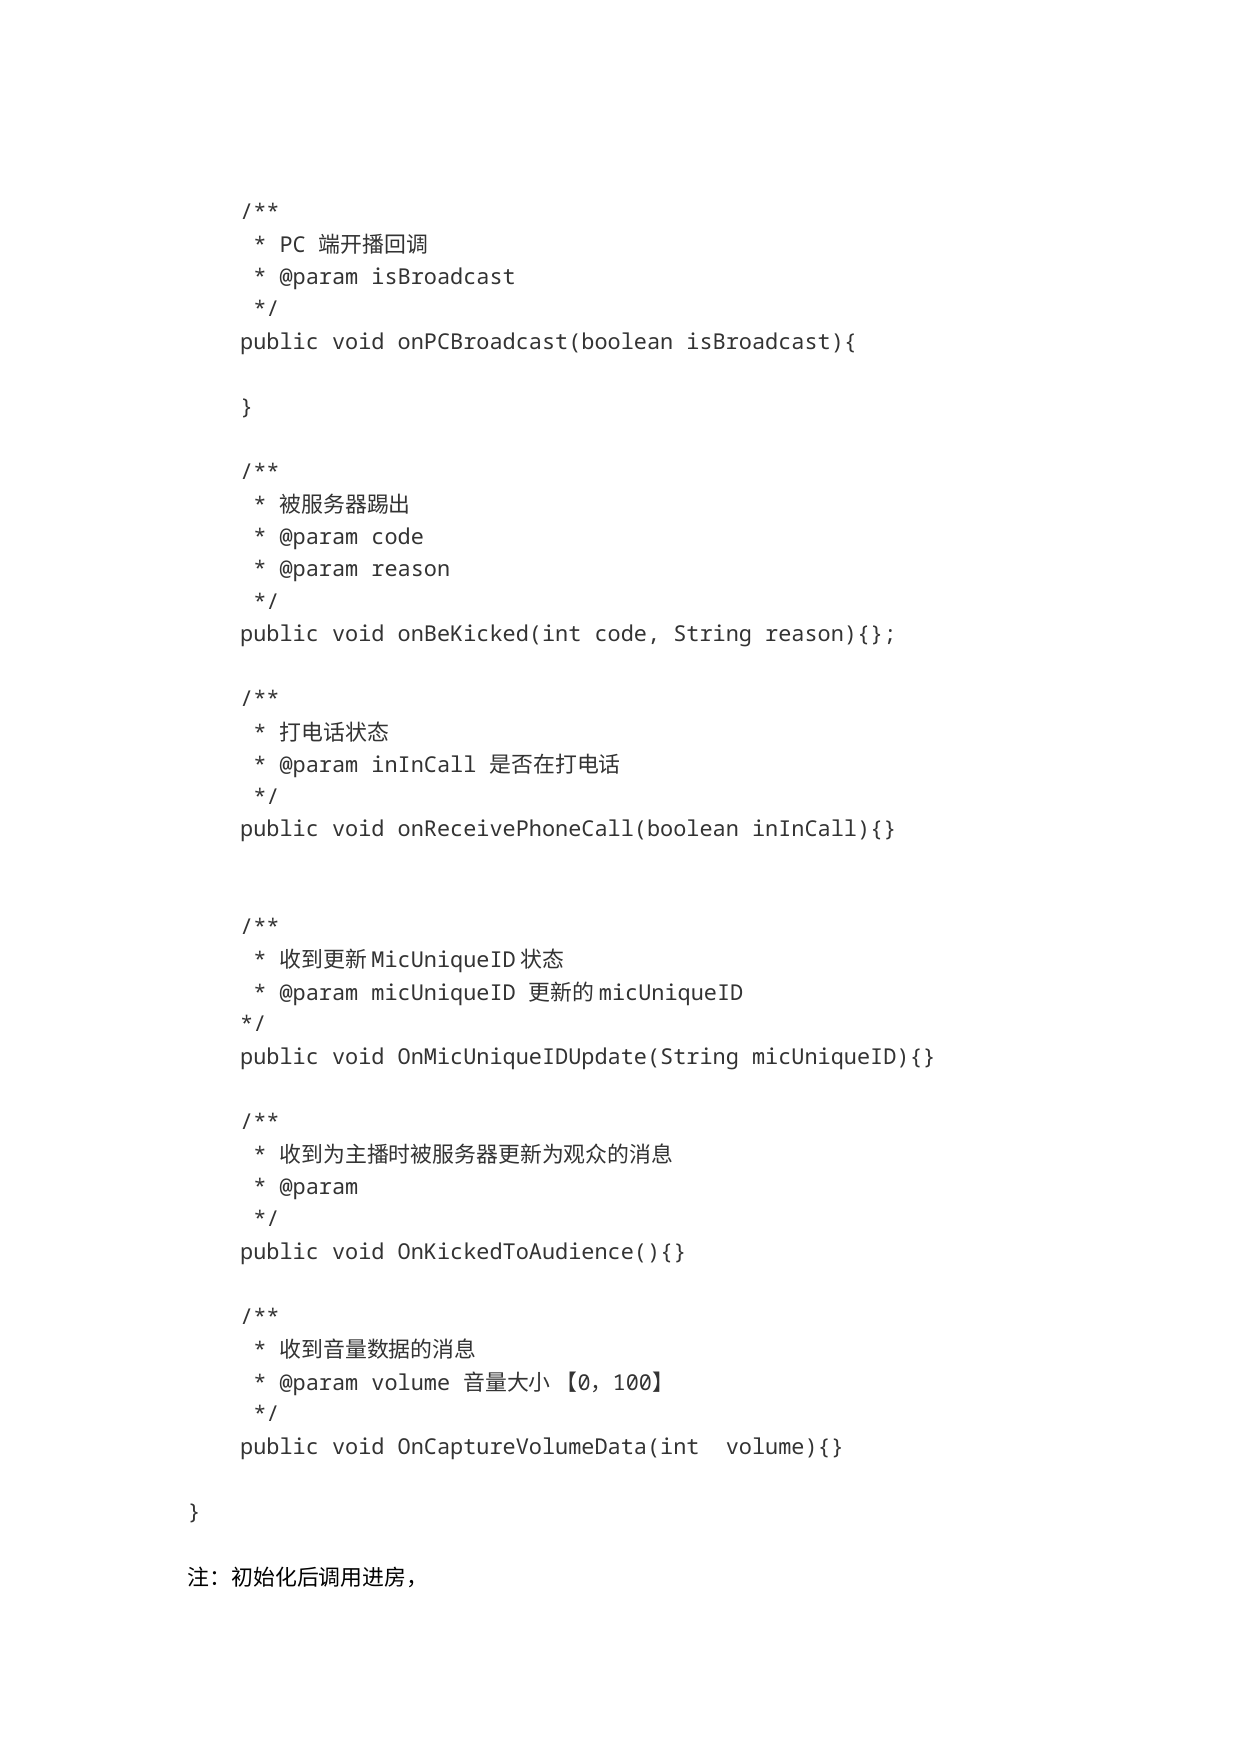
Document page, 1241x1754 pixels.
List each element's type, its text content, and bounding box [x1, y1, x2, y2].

text 注：初始化后调用进房， [187, 1559, 1053, 1592]
text * 被服务器踢出 [187, 487, 1053, 519]
text * @param code [187, 519, 1053, 552]
text */ [187, 1397, 1053, 1429]
text public void onPCBroadcast(boolean isBroadcast){ [187, 324, 1053, 357]
text public void onReceivePhoneCall(boolean inInCall){} [187, 812, 1053, 844]
text public void OnCaptureVolumeData(int volume){} [187, 1429, 1053, 1462]
text public void onBeKicked(int code, String reason){}; [187, 617, 1053, 649]
text * @param inInCall 是否在打电话 [187, 747, 1053, 779]
text */ [187, 779, 1053, 812]
text /** [187, 1104, 1053, 1137]
text } [187, 1494, 1053, 1527]
text public void OnKickedToAudience(){} [187, 1234, 1053, 1267]
text * @param micUniqueID 更新的micUniqueID [187, 974, 1053, 1007]
text } [187, 389, 1053, 422]
text */ [187, 1007, 1053, 1039]
text /** [187, 1299, 1053, 1332]
text * PC 端开播回调 [187, 227, 1053, 259]
text */ [187, 584, 1053, 617]
text * @param isBroadcast [187, 259, 1053, 292]
text * 收到更新MicUniqueID状态 [187, 942, 1053, 974]
text * @param [187, 1169, 1053, 1202]
text /** [187, 682, 1053, 714]
text /** [187, 194, 1053, 227]
text /** [187, 909, 1053, 942]
text * 收到音量数据的消息 [187, 1332, 1053, 1364]
text /** [187, 454, 1053, 487]
text * @param volume 音量大小 【0，100】 [187, 1364, 1053, 1397]
text * @param reason [187, 552, 1053, 584]
text */ [187, 292, 1053, 324]
text * 收到为主播时被服务器更新为观众的消息 [187, 1137, 1053, 1169]
text * 打电话状态 [187, 714, 1053, 747]
text public void OnMicUniqueIDUpdate(String micUniqueID){} [187, 1039, 1053, 1072]
text */ [187, 1202, 1053, 1234]
